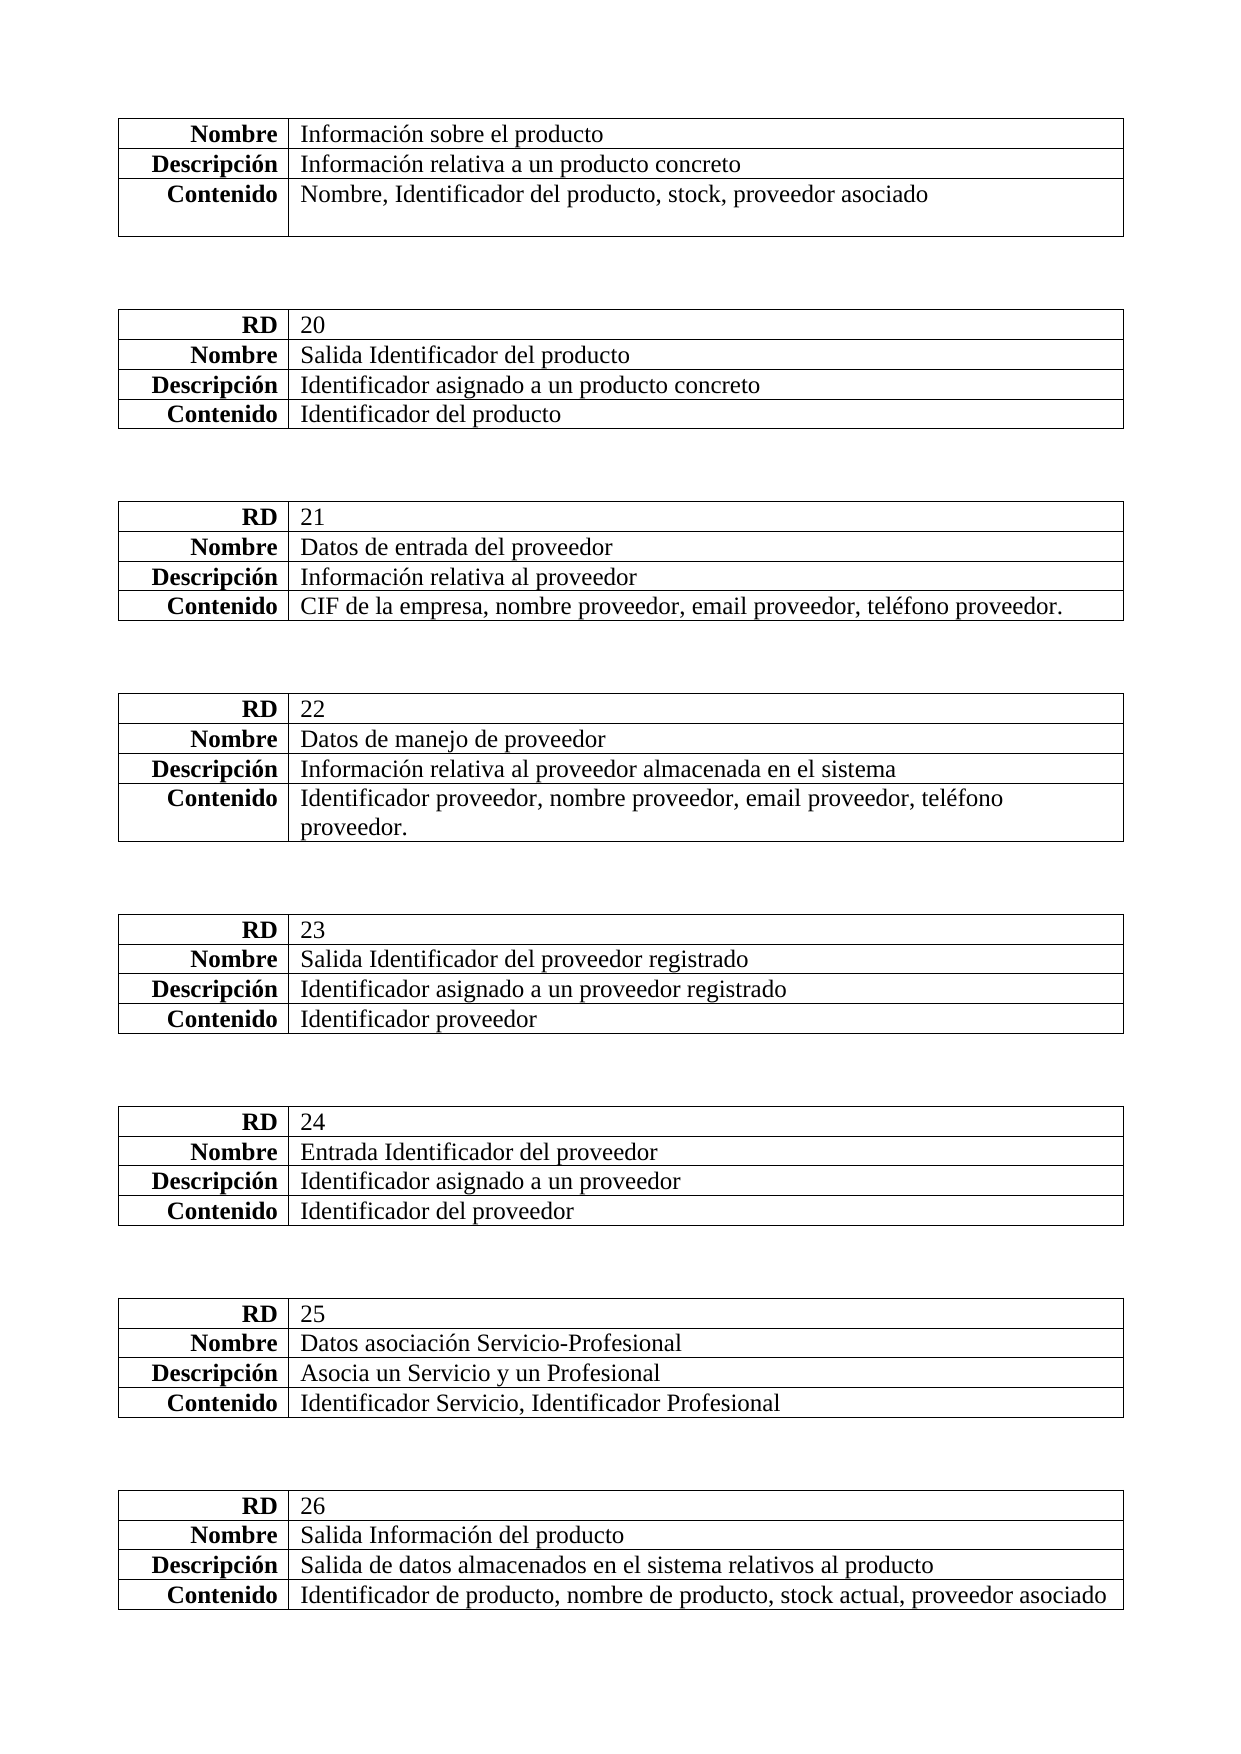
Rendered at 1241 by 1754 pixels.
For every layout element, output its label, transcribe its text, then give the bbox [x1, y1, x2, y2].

table_cell Nombre [119, 340, 288, 369]
table_cell CIF de la empresa, nombre proveedor, email proveedor, teléfono proveedor. [289, 591, 1123, 620]
table_header RD [119, 310, 288, 339]
table_cell Contenido [119, 1388, 288, 1417]
table_cell Contenido [119, 400, 288, 428]
table_cell Descripción [119, 370, 288, 398]
table_cell Identificador asignado a un producto concreto [289, 370, 1123, 398]
table_header 21 [289, 502, 1123, 531]
table_cell Asocia un Servicio y un Profesional [289, 1358, 1123, 1387]
table_header RD [119, 694, 288, 723]
table_cell Información relativa al proveedor almacenada en el sistema [289, 754, 1123, 782]
table_header RD [119, 1107, 288, 1136]
table_cell Información relativa a un producto concreto [289, 149, 1123, 178]
table_cell Descripción [119, 1166, 288, 1195]
table_header RD [119, 1299, 288, 1327]
table_header RD [119, 502, 288, 531]
table_cell Información relativa al proveedor [289, 562, 1123, 590]
table_cell Identificador Servicio, Identificador Profesional [289, 1388, 1123, 1417]
table_cell Salida Identificador del producto [289, 340, 1123, 369]
table_header 26 [289, 1491, 1123, 1519]
table_cell Contenido [119, 1004, 288, 1033]
table_header 23 [289, 915, 1123, 943]
table_cell Nombre [119, 1521, 288, 1549]
table_header 22 [289, 694, 1123, 723]
table_header RD [119, 1491, 288, 1519]
table_cell Identificador de producto, nombre de producto, stock actual, proveedor asociado [289, 1580, 1123, 1609]
table_cell Identificador asignado a un proveedor registrado [289, 974, 1123, 1003]
table_cell Identificador del producto [289, 400, 1123, 428]
table_header 25 [289, 1299, 1123, 1327]
table_cell Contenido [119, 591, 288, 620]
table_cell Identificador proveedor [289, 1004, 1123, 1033]
table_cell Datos de manejo de proveedor [289, 724, 1123, 753]
table_cell Salida Información del producto [289, 1521, 1123, 1549]
table_cell Nombre [119, 119, 288, 148]
table_cell Entrada Identificador del proveedor [289, 1137, 1123, 1165]
table_cell Descripción [119, 754, 288, 782]
table_cell Datos de entrada del proveedor [289, 532, 1123, 561]
table_cell Nombre [119, 945, 288, 973]
table_cell Nombre [119, 1137, 288, 1165]
table_cell Identificador proveedor, nombre proveedor, email proveedor, teléfono proveedor. [289, 784, 1123, 841]
table_cell Salida de datos almacenados en el sistema relativos al producto [289, 1550, 1123, 1579]
table_cell Nombre [119, 532, 288, 561]
table_cell Identificador del proveedor [289, 1196, 1123, 1225]
table_cell Nombre [119, 724, 288, 753]
table_cell Información sobre el producto [289, 119, 1123, 148]
table_header 20 [289, 310, 1123, 339]
table_cell Datos asociación Servicio-Profesional [289, 1329, 1123, 1357]
table_cell Descripción [119, 149, 288, 178]
table_cell Nombre [119, 1329, 288, 1357]
table_cell Contenido [119, 179, 288, 236]
table_cell Descripción [119, 1550, 288, 1579]
table_header RD [119, 915, 288, 943]
table_cell Descripción [119, 1358, 288, 1387]
table_header 24 [289, 1107, 1123, 1136]
table_cell Nombre, Identificador del producto, stock, proveedor asociado [289, 179, 1123, 236]
table_cell Contenido [119, 1196, 288, 1225]
table_cell Identificador asignado a un proveedor [289, 1166, 1123, 1195]
table_cell Contenido [119, 1580, 288, 1609]
table_cell Contenido [119, 784, 288, 841]
table_cell Descripción [119, 974, 288, 1003]
table_cell Salida Identificador del proveedor registrado [289, 945, 1123, 973]
table_cell Descripción [119, 562, 288, 590]
